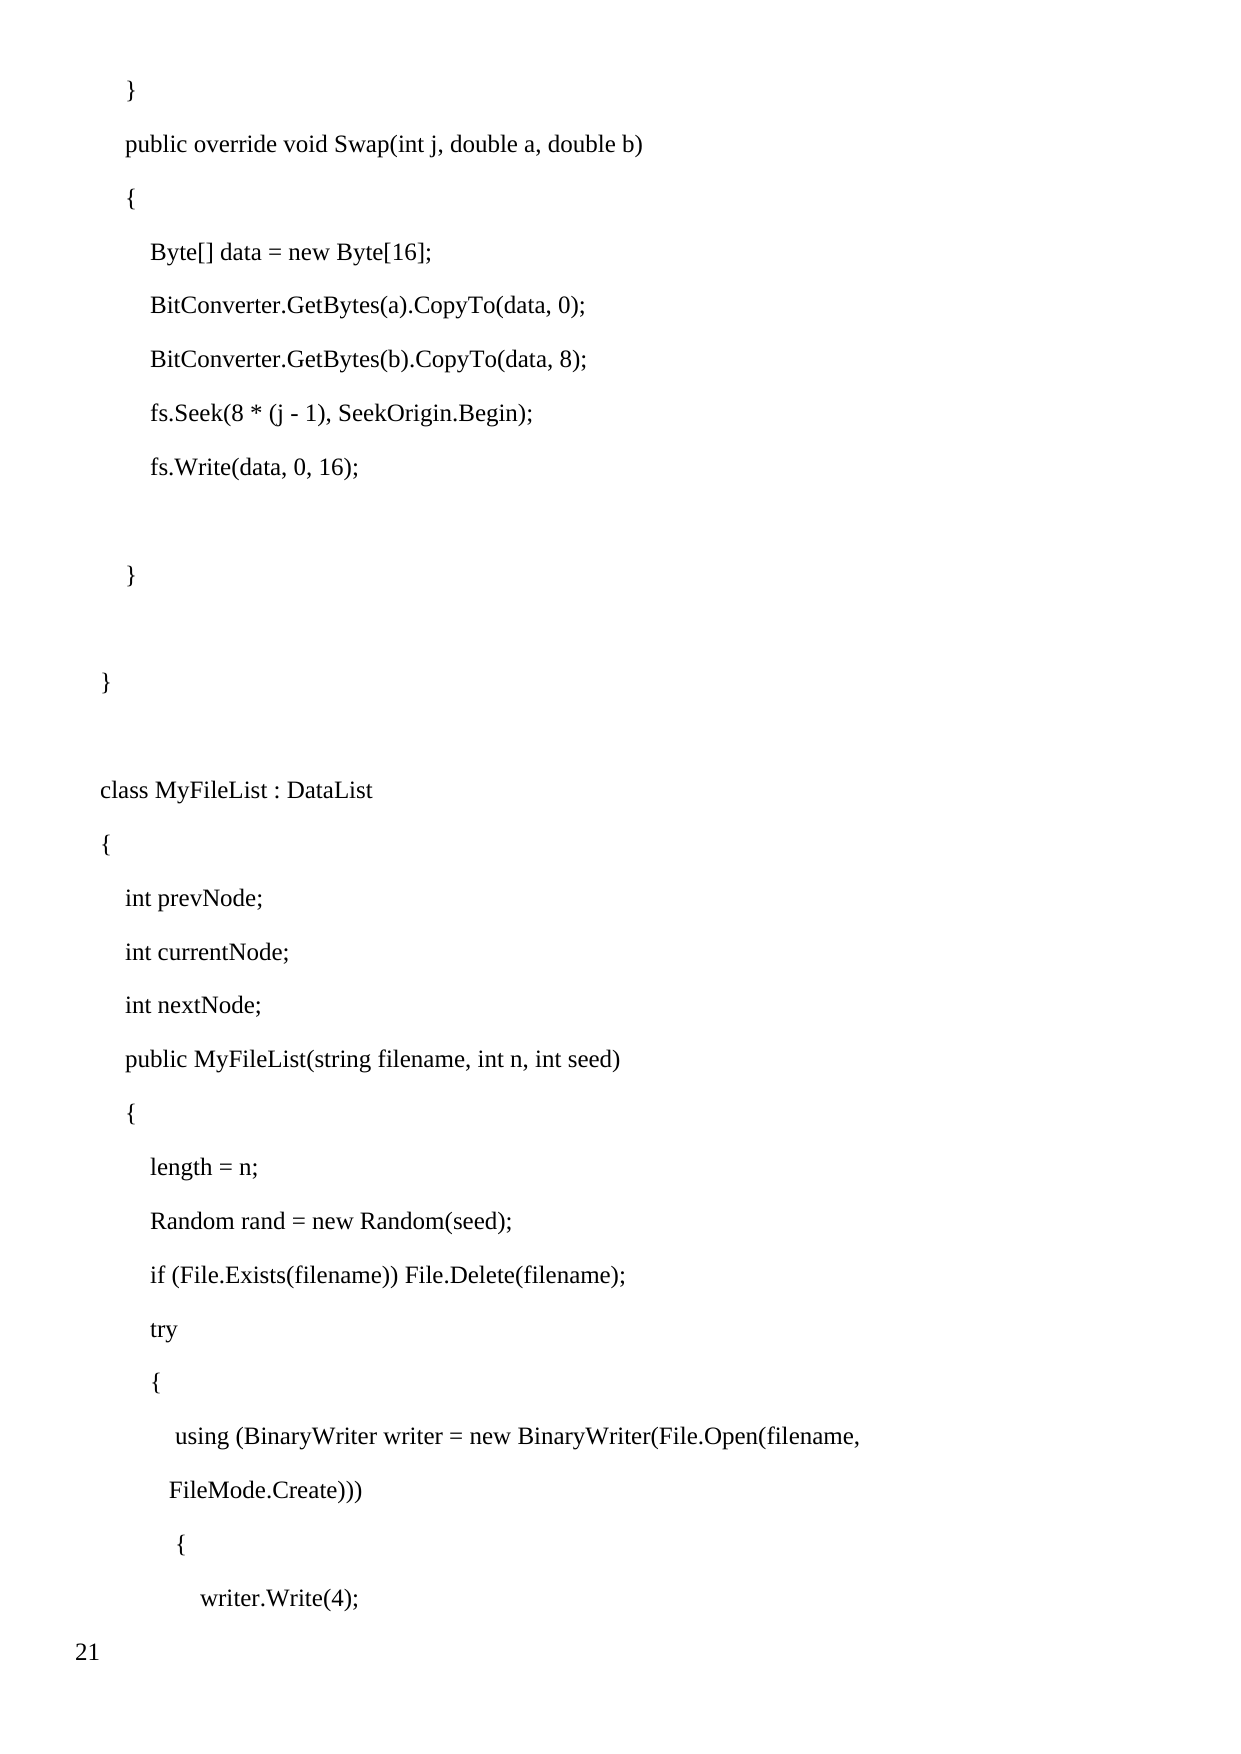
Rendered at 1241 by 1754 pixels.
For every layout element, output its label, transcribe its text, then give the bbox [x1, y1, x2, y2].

text Random rand = new Random(seed); [75, 1206, 1165, 1235]
text length = n; [75, 1152, 1165, 1181]
text writer.Write(4); [75, 1583, 1165, 1612]
text { [75, 183, 1165, 211]
text Byte[] data = new Byte[16]; [75, 237, 1165, 265]
text class MyFileList : DataList [75, 775, 1165, 804]
text using (BinaryWriter writer = new BinaryWriter(File.Open(filename, [75, 1421, 1165, 1450]
text int nextNode; [75, 991, 1165, 1019]
text } [75, 667, 1165, 696]
text } [75, 75, 1165, 104]
text try [75, 1314, 1165, 1342]
text } [75, 560, 1165, 588]
text fs.Write(data, 0, 16); [75, 452, 1165, 481]
text public override void Swap(int j, double a, double b) [75, 129, 1165, 158]
text { [75, 1367, 1165, 1396]
text int prevNode; [75, 883, 1165, 912]
text fs.Seek(8 * (j - 1), SeekOrigin.Begin); [75, 398, 1165, 427]
text BitConverter.GetBytes(a).CopyTo(data, 0); [75, 290, 1165, 319]
text if (File.Exists(filename)) File.Delete(filename); [75, 1260, 1165, 1288]
text { [75, 829, 1165, 858]
text { [75, 1529, 1165, 1558]
text BitConverter.GetBytes(b).CopyTo(data, 8); [75, 344, 1165, 373]
text public MyFileList(string filename, int n, int seed) [75, 1044, 1165, 1073]
text { [75, 1098, 1165, 1127]
text FileMode.Create))) [75, 1475, 1165, 1504]
text int currentNode; [75, 937, 1165, 965]
